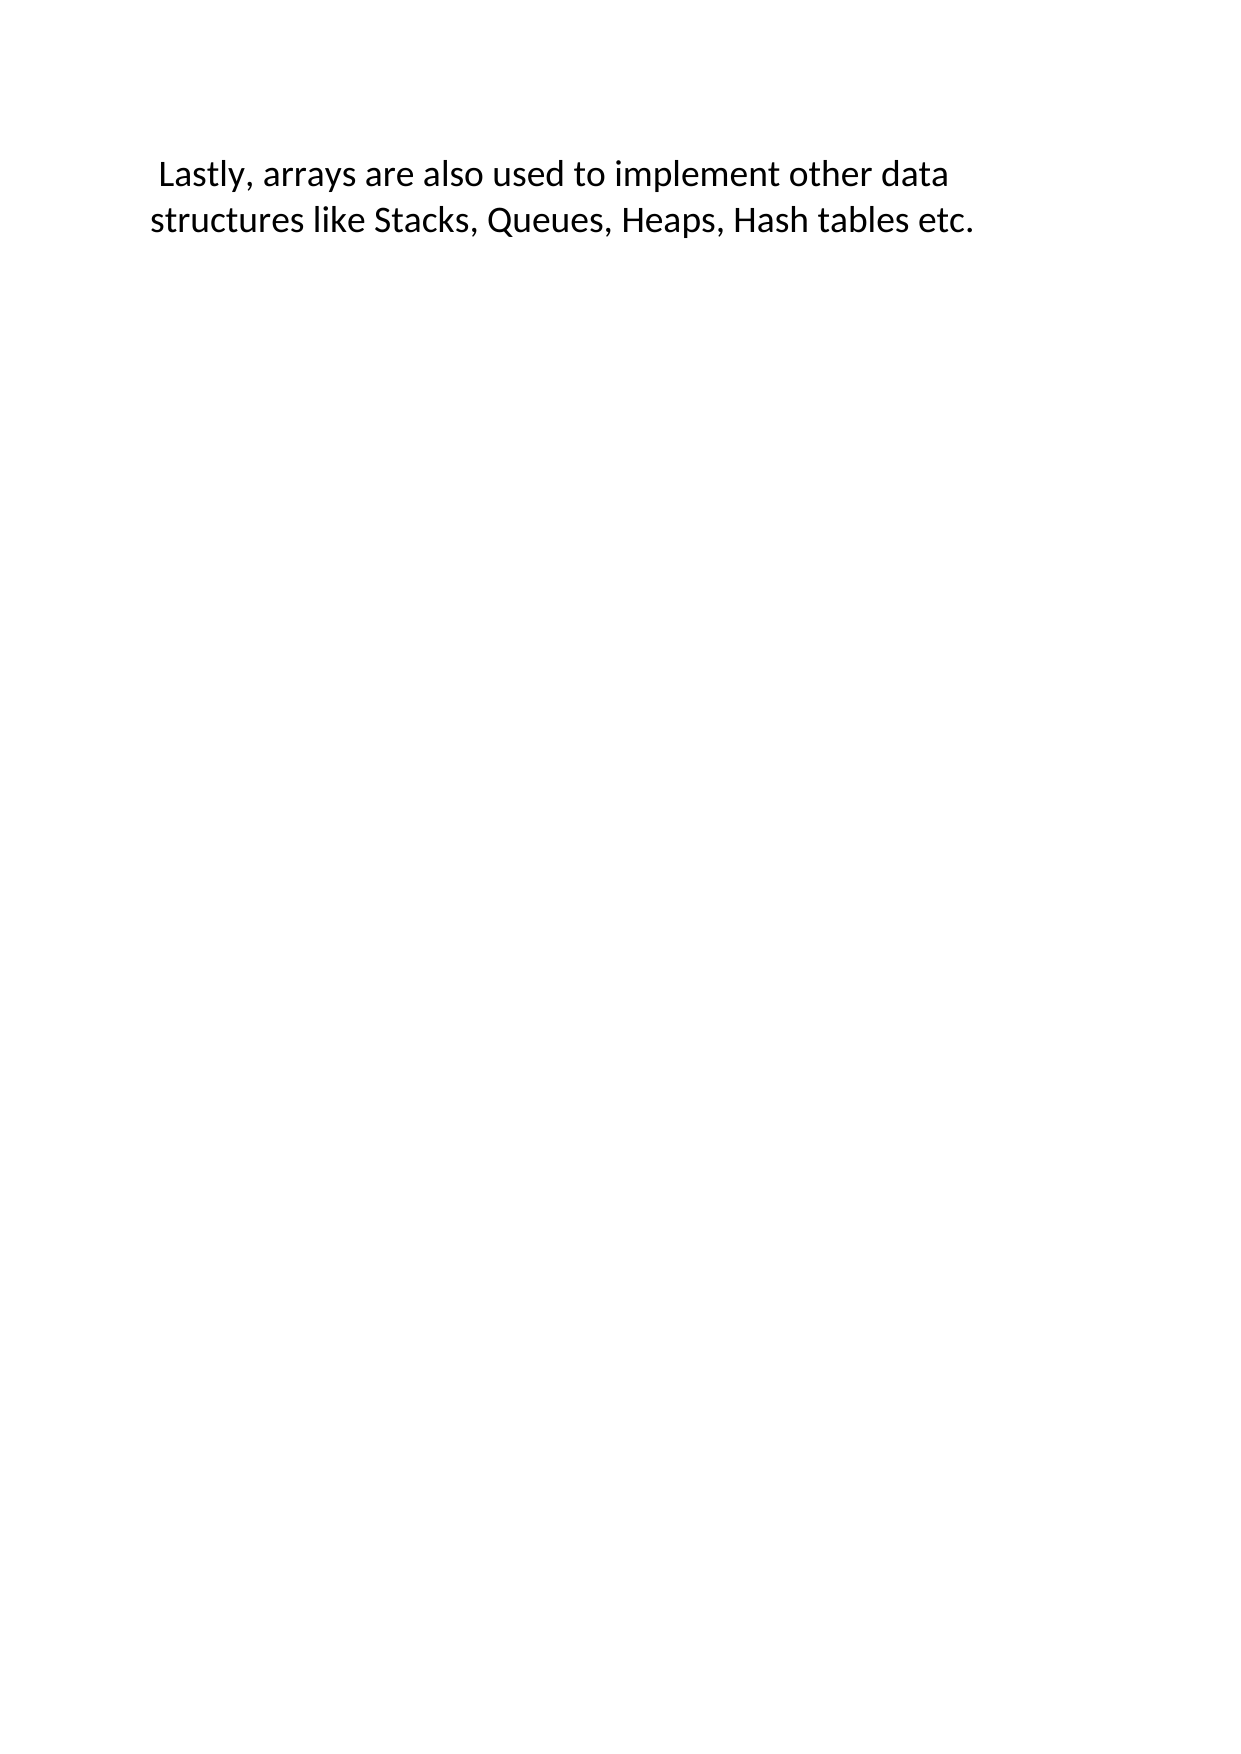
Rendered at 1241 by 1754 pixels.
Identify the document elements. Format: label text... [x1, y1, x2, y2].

text Lastly, arrays are also used to implement other data structures like Stacks, Queues, Heaps, Hash tables etc. [150, 150, 1090, 242]
